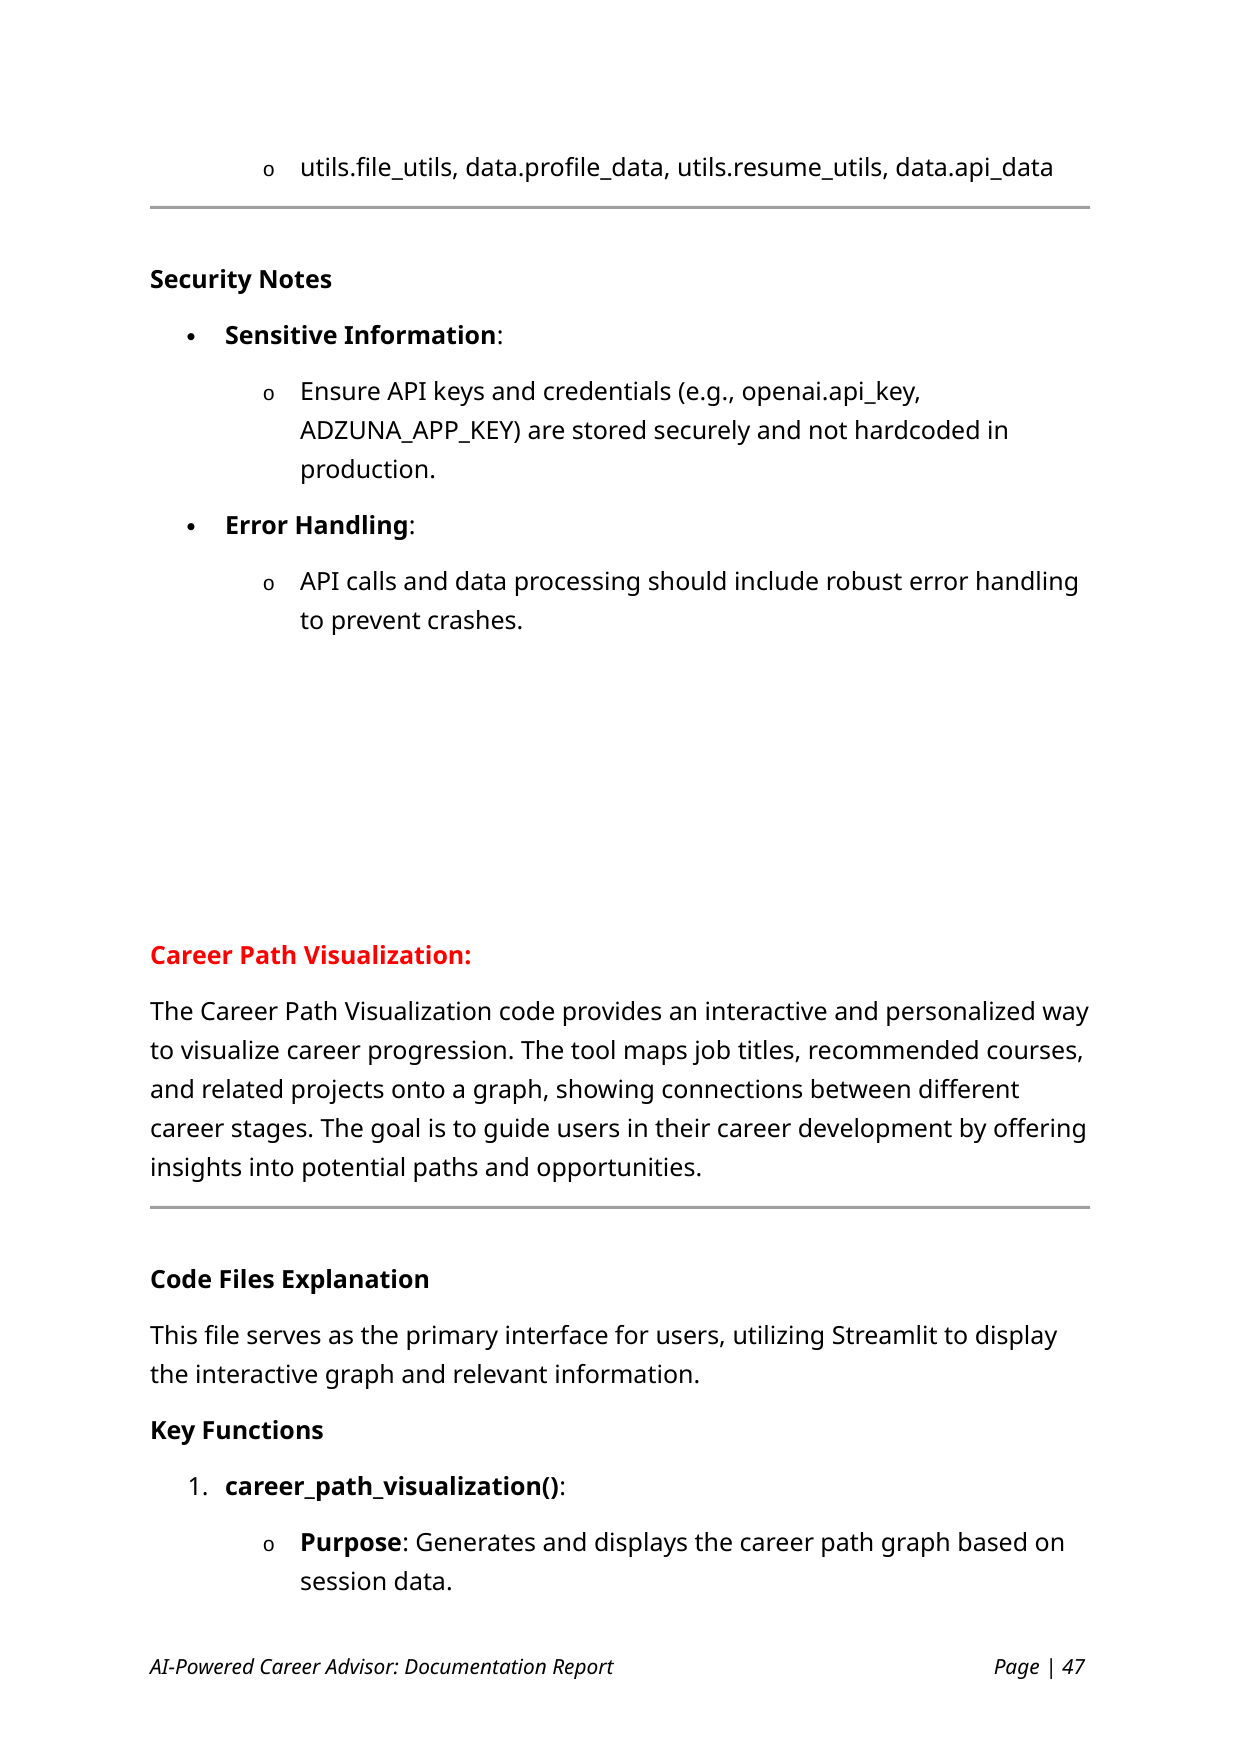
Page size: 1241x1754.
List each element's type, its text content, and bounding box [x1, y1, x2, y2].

list Purpose: Generates and displays the career path graph based on session data. [262, 1524, 1090, 1597]
list API calls and data processing should include robust error handling to prevent crashes. [262, 563, 1090, 637]
text The Career Path Visualization code provides an interactive and personalized way to visualize career progression. The tool maps job titles, recommended courses, and related projects onto a graph, showing connections between different career stages. The goal is to guide users in their career development by offering insights into potential paths and opportunities. [150, 993, 1090, 1184]
text This file serves as the primary interface for users, utilizing Streamlit to display the interactive graph and relevant information. [150, 1317, 1090, 1391]
list utils.file_utils, data.profile_data, utils.resume_utils, data.api_data [262, 150, 1090, 184]
list Error Handling: [187, 507, 1090, 542]
text Career Path Visualization: [150, 937, 1090, 972]
text Code Files Explanation [150, 1262, 1090, 1296]
list career_path_visualization(): [187, 1468, 1090, 1502]
text Security Notes [150, 262, 1090, 296]
list Sensitive Information: [187, 317, 1090, 352]
text Key Functions [150, 1412, 1090, 1447]
list Ensure API keys and credentials (e.g., openai.api_key, ADZUNA_APP_KEY) are stored securely and not hardcoded in production. [262, 373, 1090, 486]
